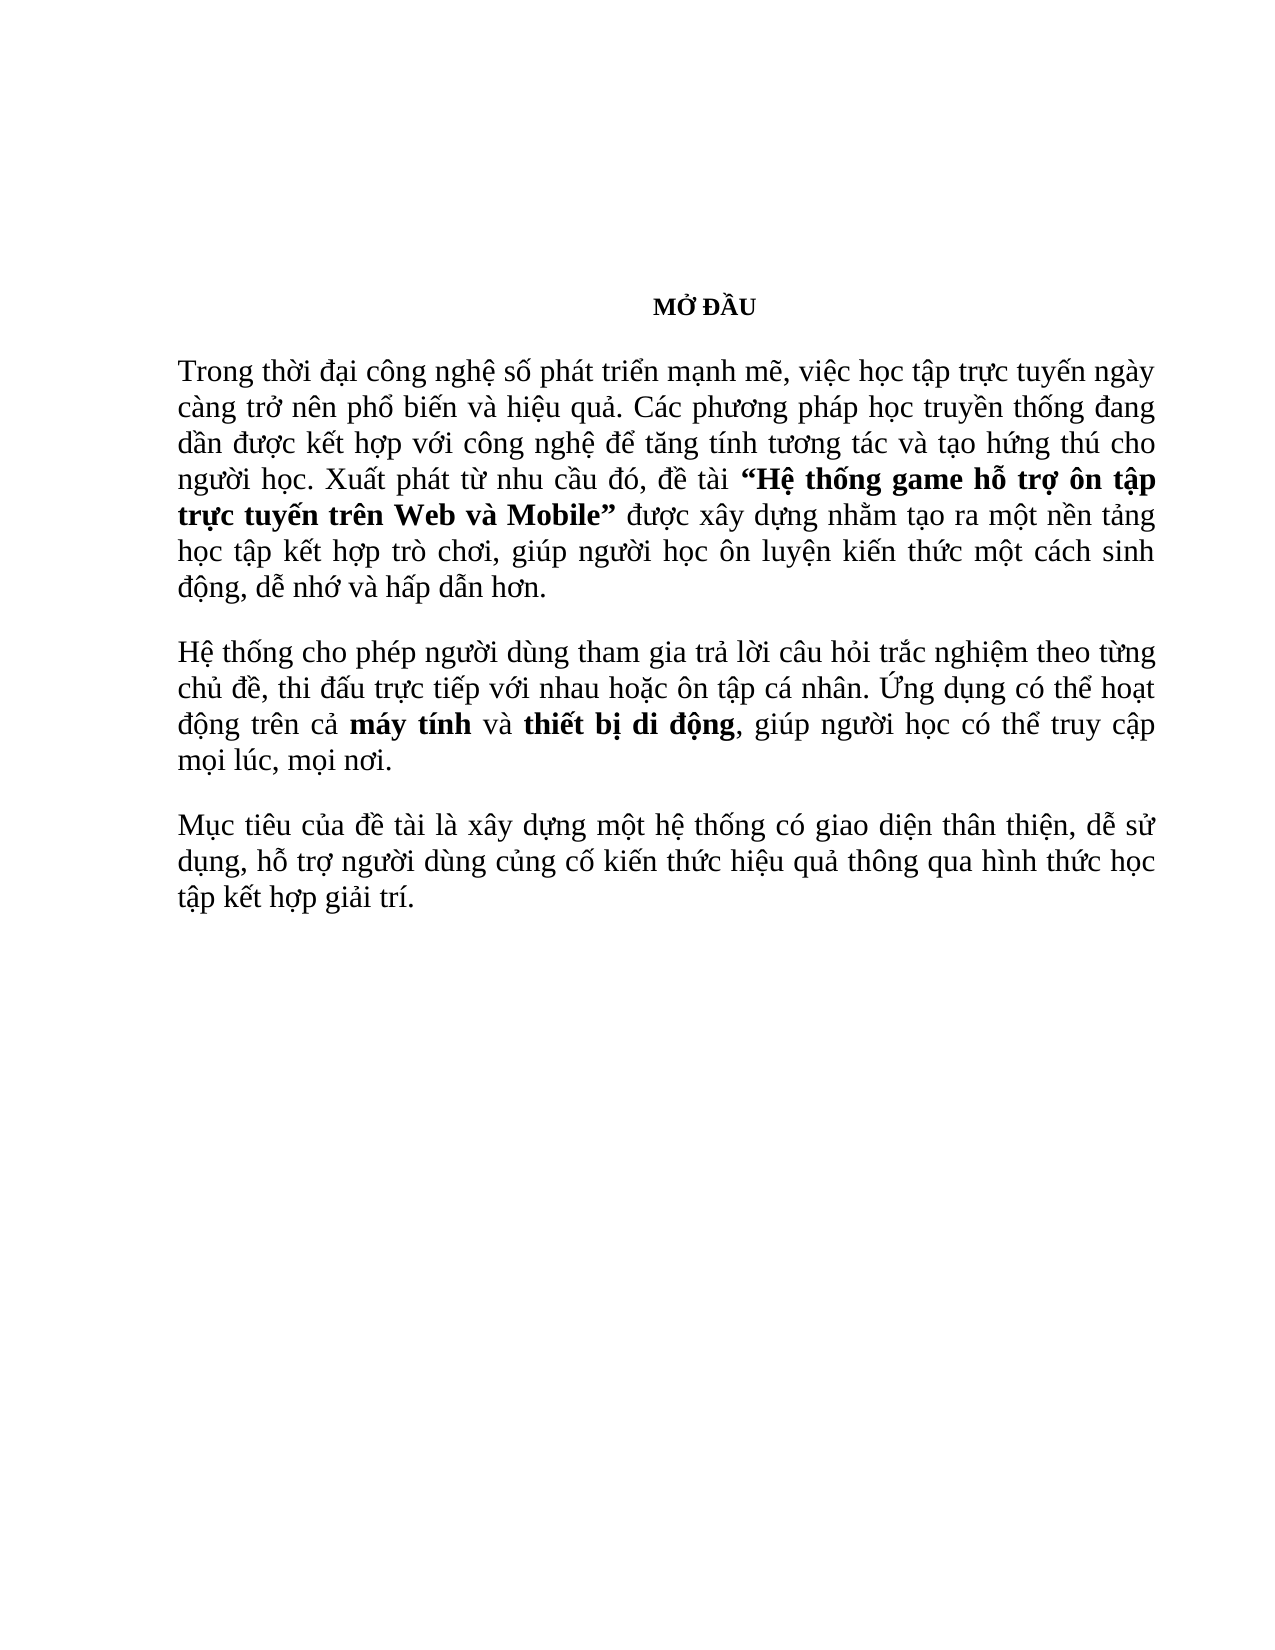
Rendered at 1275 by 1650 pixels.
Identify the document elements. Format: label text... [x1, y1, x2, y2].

text MỞ ĐẦU [177, 292, 1157, 321]
text Hệ thống cho phép người dùng tham gia trả lời câu hỏi trắc nghiệm theo từng chủ đề, thi đấu trực tiếp với nhau hoặc ôn tập cá nhân. Ứng dụng có thể hoạt động trên cả máy tính và thiết bị di động, giúp người học có thể truy cập mọi lúc, mọi nơi. [177, 633, 1157, 777]
text Trong thời đại công nghệ số phát triển mạnh mẽ, việc học tập trực tuyến ngày càng trở nên phổ biến và hiệu quả. Các phương pháp học truyền thống đang dần được kết hợp với công nghệ để tăng tính tương tác và tạo hứng thú cho người học. Xuất phát từ nhu cầu đó, đề tài “Hệ thống game hỗ trợ ôn tập trực tuyến trên Web và Mobile” được xây dựng nhằm tạo ra một nền tảng học tập kết hợp trò chơi, giúp người học ôn luyện kiến thức một cách sinh động, dễ nhớ và hấp dẫn hơn. [177, 352, 1157, 604]
text Mục tiêu của đề tài là xây dựng một hệ thống có giao diện thân thiện, dễ sử dụng, hỗ trợ người dùng củng cố kiến thức hiệu quả thông qua hình thức học tập kết hợp giải trí. [177, 806, 1157, 914]
